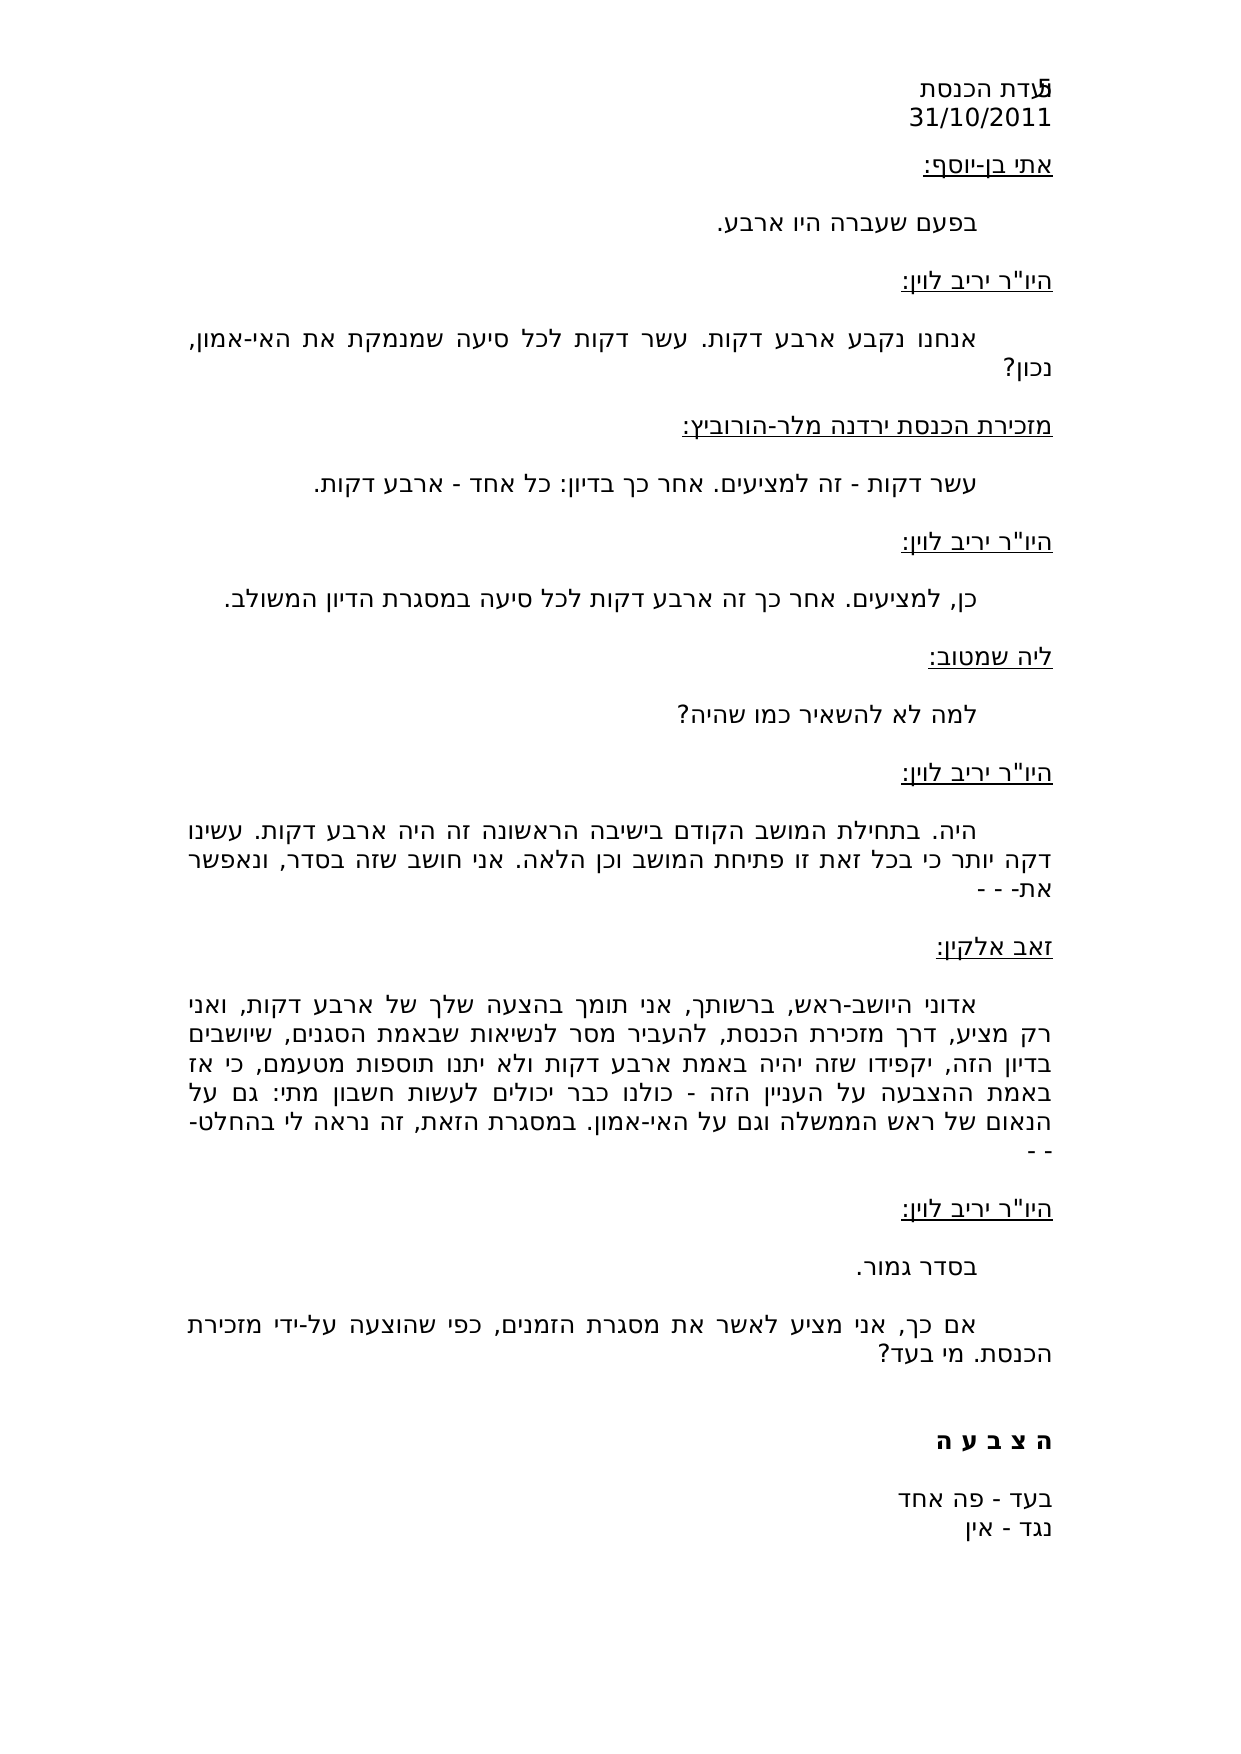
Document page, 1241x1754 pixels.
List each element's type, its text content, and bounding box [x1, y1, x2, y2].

text למה לא להשאיר כמו שהיה? [187, 700, 1053, 729]
text בעד - פה אחד [187, 1484, 1053, 1513]
text בפעם שעברה היו ארבע. [187, 208, 1053, 237]
text ה צ ב ע ה [187, 1426, 1053, 1455]
text אדוני היושב-ראש, ברשותך, אני תומך בהצעה שלך של ארבע דקות, ואני רק מציע, דרך מזכירת הכנסת, להעביר מסר לנשיאות שבאמת הסגנים, שיושבים בדיון הזה, יקפידו שזה יהיה באמת ארבע דקות ולא יתנו תוספות מטעמם, כי אז באמת ההצבעה על העניין הזה - כולנו כבר יכולים לעשות חשבון מתי: גם על הנאום של ראש הממשלה וגם על האי-אמון. במסגרת הזאת, זה נראה לי בהחלט- - - [187, 990, 1053, 1165]
text : [187, 932, 1053, 962]
text היו"ר יריב לוין: [187, 758, 1053, 787]
text עשר דקות - זה למציעים. אחר כך בדיון: כל אחד - ארבע דקות. [187, 469, 1053, 498]
text אם כך, אני מציע לאשר את מסגרת הזמנים, כפי שהוצעה על-ידי מזכירת הכנסת. מי בעד? [187, 1310, 1053, 1368]
text נגד - אין [187, 1513, 1053, 1542]
text היה. בתחילת המושב הקודם בישיבה הראשונה זה היה ארבע דקות. עשינו דקה יותר כי בכל זאת זו פתיחת המושב וכן הלאה. אני חושב שזה בסדר, ונאפשר את- - - [187, 816, 1053, 904]
text בסדר גמור. [187, 1252, 1053, 1281]
text ליה שמטוב: [187, 642, 1053, 672]
text היו"ר יריב לוין: [187, 266, 1053, 295]
text אתי בן-יוסף: [187, 150, 1053, 179]
text מזכירת הכנסת : [187, 411, 1053, 440]
text היו"ר יריב לוין: [187, 527, 1053, 556]
text אנחנו נקבע ארבע דקות. עשר דקות לכל סיעה שמנמקת את האי-אמון, נכון? [187, 324, 1053, 382]
text היו"ר יריב לוין: [187, 1194, 1053, 1223]
text כן, למציעים. אחר כך זה ארבע דקות לכל סיעה במסגרת הדיון המשולב. [187, 584, 1053, 614]
